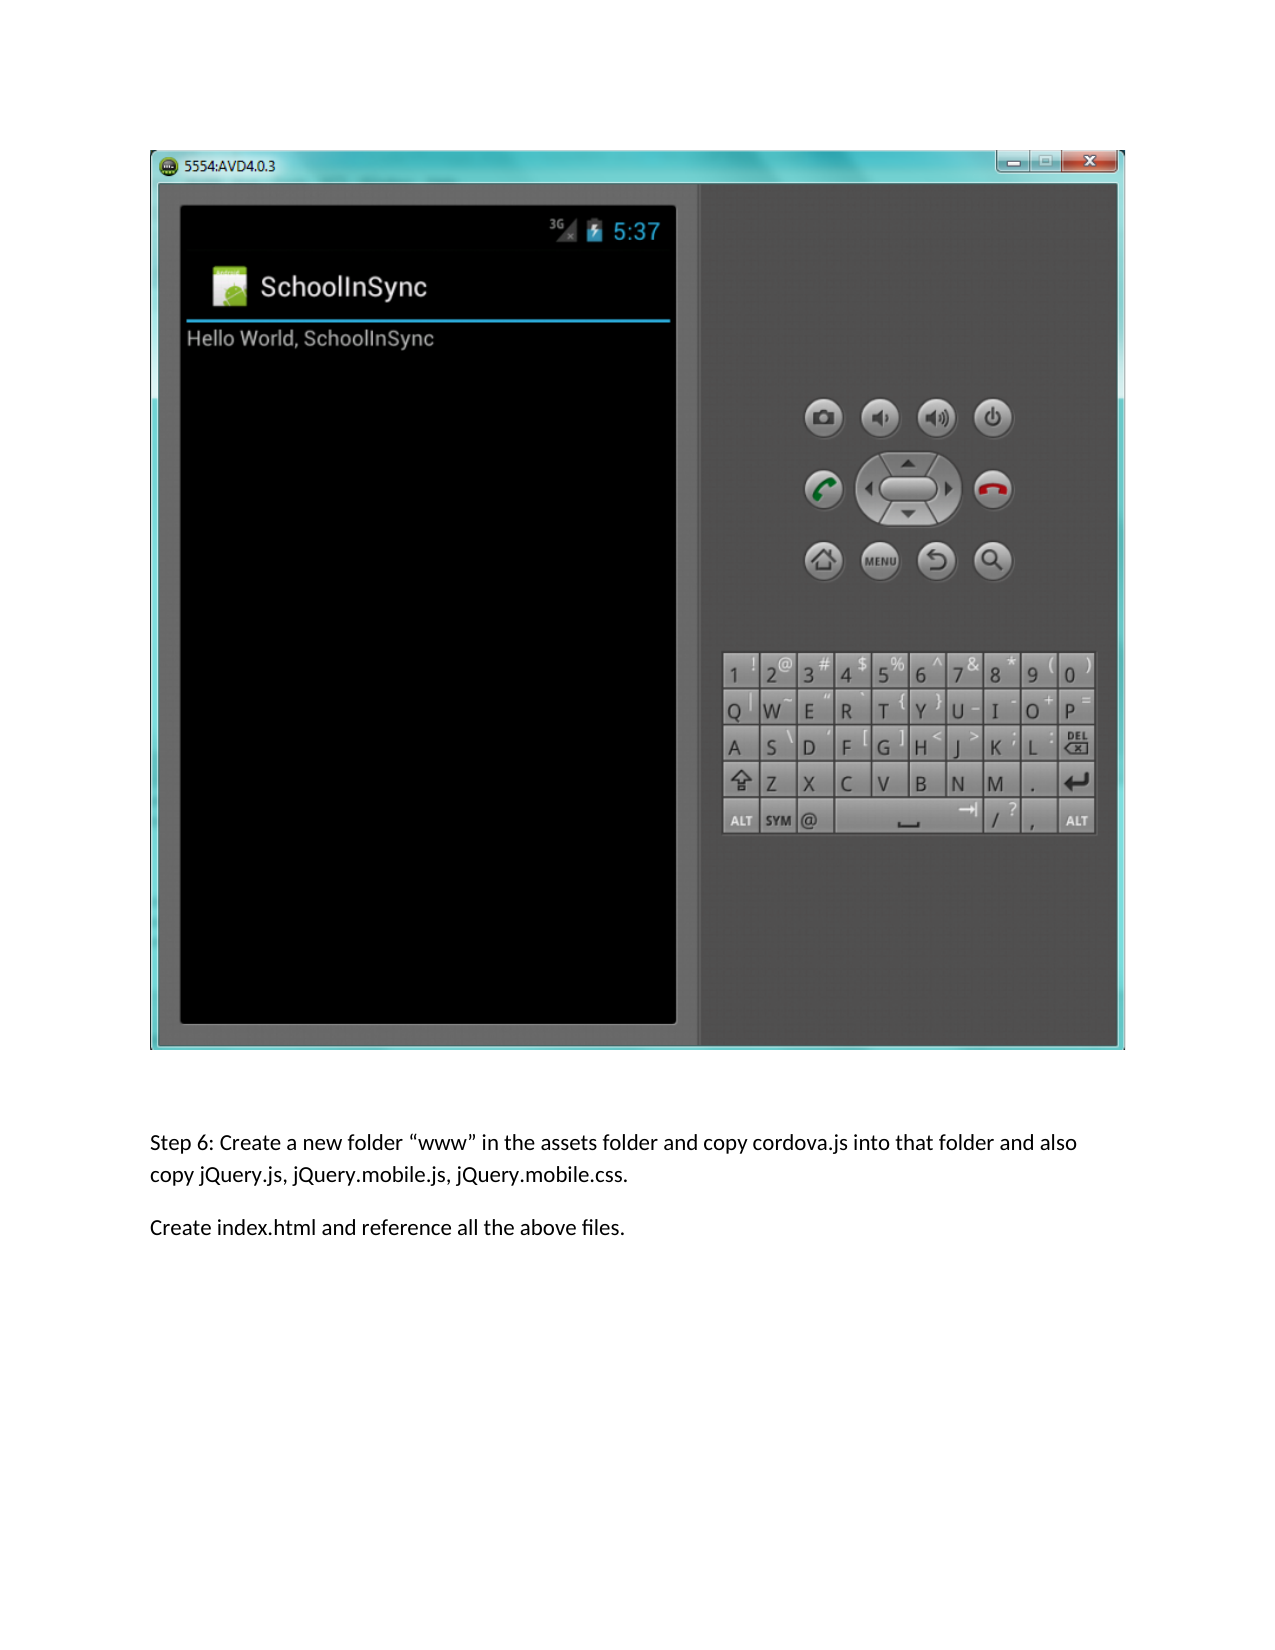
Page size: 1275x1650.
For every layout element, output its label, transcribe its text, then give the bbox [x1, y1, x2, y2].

text Step 6: Create a new folder “www” in the assets folder and copy cordova.js into that folder and also copy jQuery.js, jQuery.mobile.js, jQuery.mobile.css. [150, 1128, 1125, 1188]
picture [150, 150, 1125, 1050]
text Create index.html and reference all the above files. [150, 1213, 1125, 1241]
